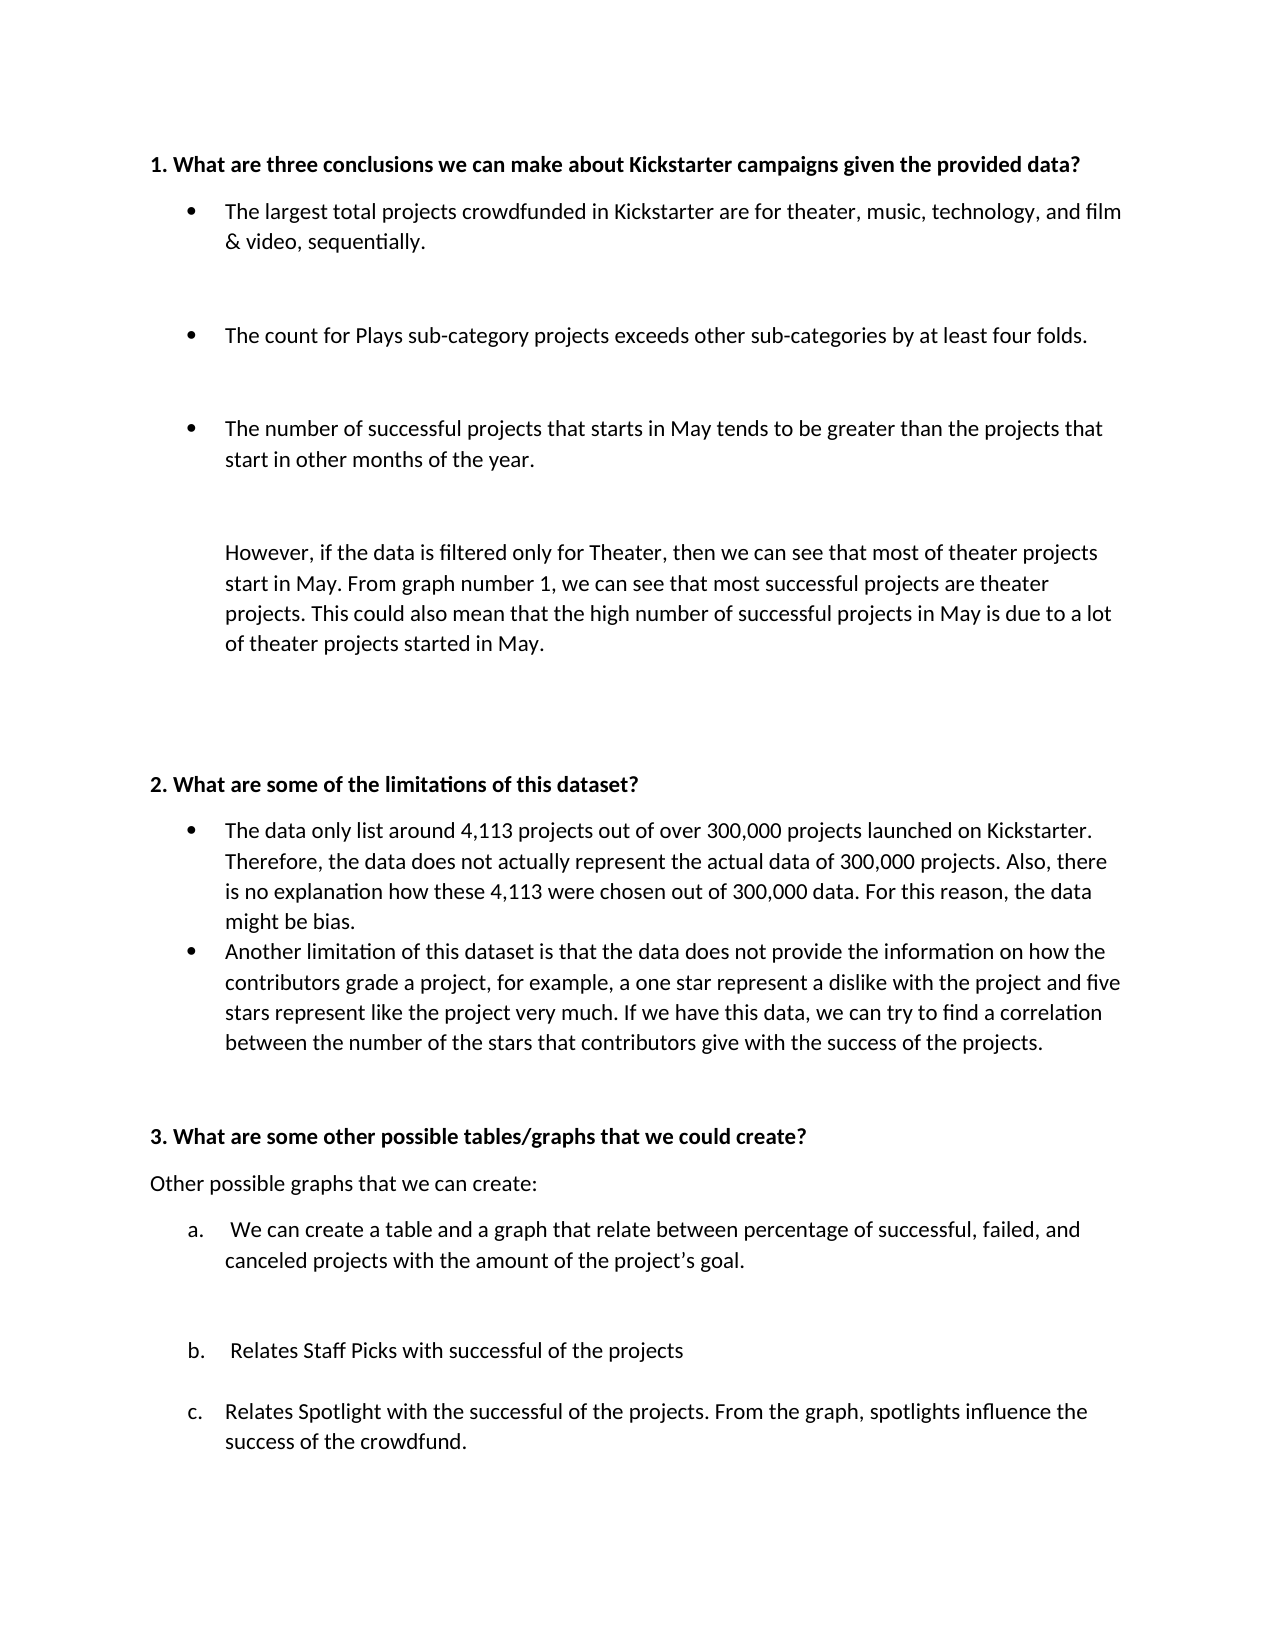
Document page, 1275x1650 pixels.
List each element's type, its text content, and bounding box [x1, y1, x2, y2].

list The number of successful projects that starts in May tends to be greater than the projects that start in other months of the year. [187, 414, 1125, 473]
list Another limitation of this dataset is that the data does not provide the information on how the contributors grade a project, for example, a one star represent a dislike with the project and five stars represent like the project very much. If we have this data, we can try to find a correlation between the number of the stars that contributors give with the success of the projects. [187, 937, 1125, 1056]
list Relates Spotlight with the successful of the projects. From the graph, spotlights influence the success of the crowdfund. [187, 1397, 1125, 1455]
list Relates Staff Picks with successful of the projects [187, 1336, 1125, 1364]
list The largest total projects crowdfunded in Kickstarter are for theater, music, technology, and film & video, sequentially. [187, 197, 1125, 255]
text 2. What are some of the limitations of this dataset? [150, 770, 1125, 798]
list However, if the data is filtered only for Theater, then we can see that most of theater projects start in May. From graph number 1, we can see that most successful projects are theater projects. This could also mean that the high number of successful projects in May is due to a lot of theater projects started in May. [225, 538, 1125, 657]
text 1. What are three conclusions we can make about Kickstarter campaigns given the provided data? [150, 150, 1125, 178]
list The count for Plays sub-category projects exceeds other sub-categories by at least four folds. [187, 321, 1125, 349]
text Other possible graphs that we can create: [150, 1169, 1125, 1197]
list The data only list around 4,113 projects out of over 300,000 projects launched on Kickstarter. Therefore, the data does not actually represent the actual data of 300,000 projects. Also, there is no explanation how these 4,113 were chosen out of 300,000 data. For this reason, the data might be bias. [187, 817, 1125, 935]
text 3. What are some other possible tables/graphs that we could create? [150, 1122, 1125, 1150]
list We can create a table and a graph that relate between percentage of successful, failed, and canceled projects with the amount of the project’s goal. [187, 1216, 1125, 1274]
